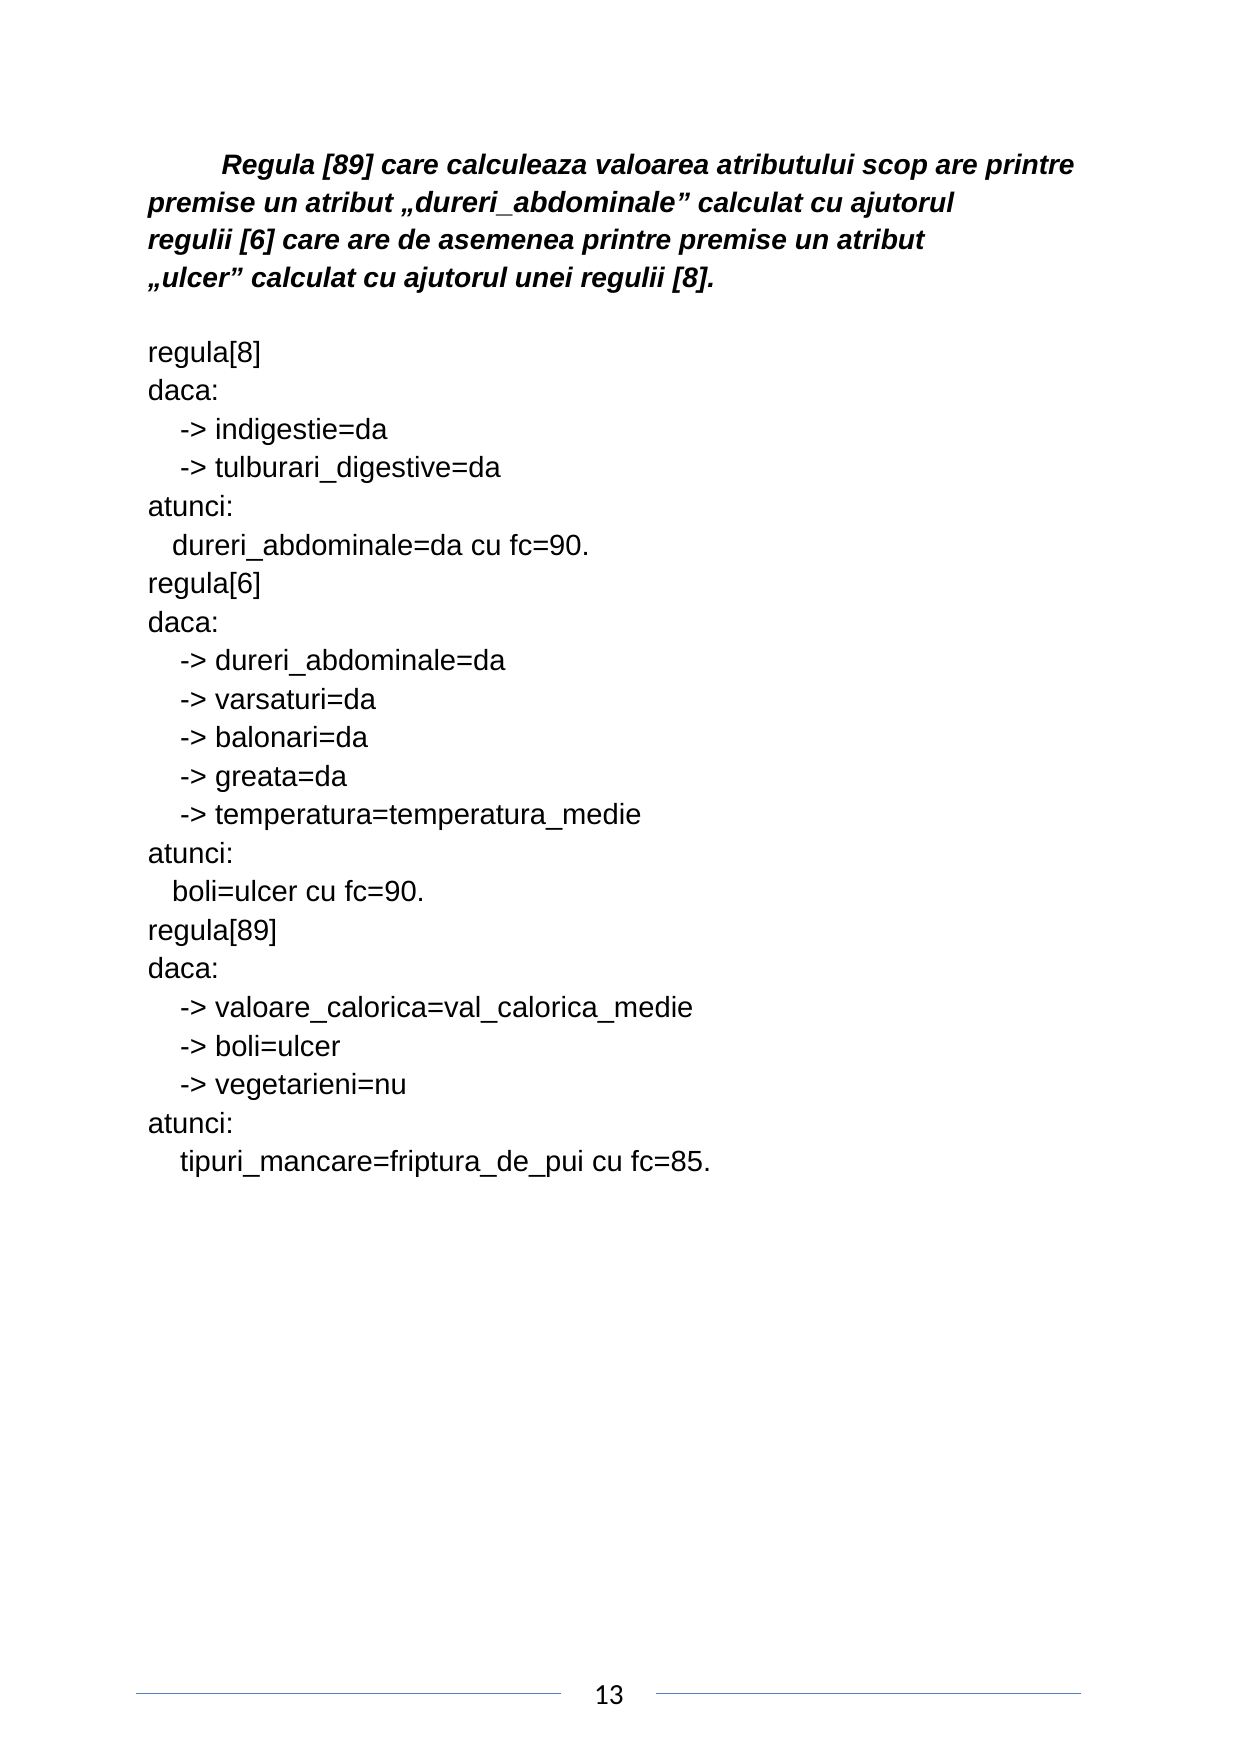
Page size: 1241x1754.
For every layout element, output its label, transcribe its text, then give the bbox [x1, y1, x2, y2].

text regula[6] [148, 566, 1093, 600]
text dureri_abdominale=da cu fc=90. [148, 528, 1093, 561]
text tipuri_mancare=friptura_de_pui cu fc=85. [148, 1144, 1093, 1178]
text boli=ulcer cu fc=90. [148, 874, 1093, 908]
text -> temperatura=temperatura_medie [148, 797, 1093, 831]
text -> indigestie=da [148, 412, 1093, 446]
text -> dureri_abdominale=da [148, 643, 1093, 677]
text -> boli=ulcer [148, 1029, 1093, 1062]
text daca: [148, 605, 1093, 638]
text atunci: [148, 1106, 1093, 1139]
text -> balonari=da [148, 720, 1093, 754]
text daca: [148, 373, 1093, 407]
text -> greata=da [148, 759, 1093, 792]
text daca: [148, 952, 1093, 985]
text -> vegetarieni=nu [148, 1067, 1093, 1101]
text -> valoare_calorica=val_calorica_medie [148, 990, 1093, 1024]
text regula[8] [148, 335, 1093, 368]
text regula[89] [148, 913, 1093, 947]
text Regula [89] care calculeaza valoarea atributului scop are printre premise un atribut „dureri_abdominale” calculat cu ajutorul regulii [6] care are de asemenea printre premise un atribut „ulcer” calculat cu ajutorul unei regulii [8]. [148, 148, 1093, 293]
text -> varsaturi=da [148, 682, 1093, 715]
text -> tulburari_digestive=da [148, 451, 1093, 484]
text atunci: [148, 836, 1093, 869]
text atunci: [148, 489, 1093, 523]
